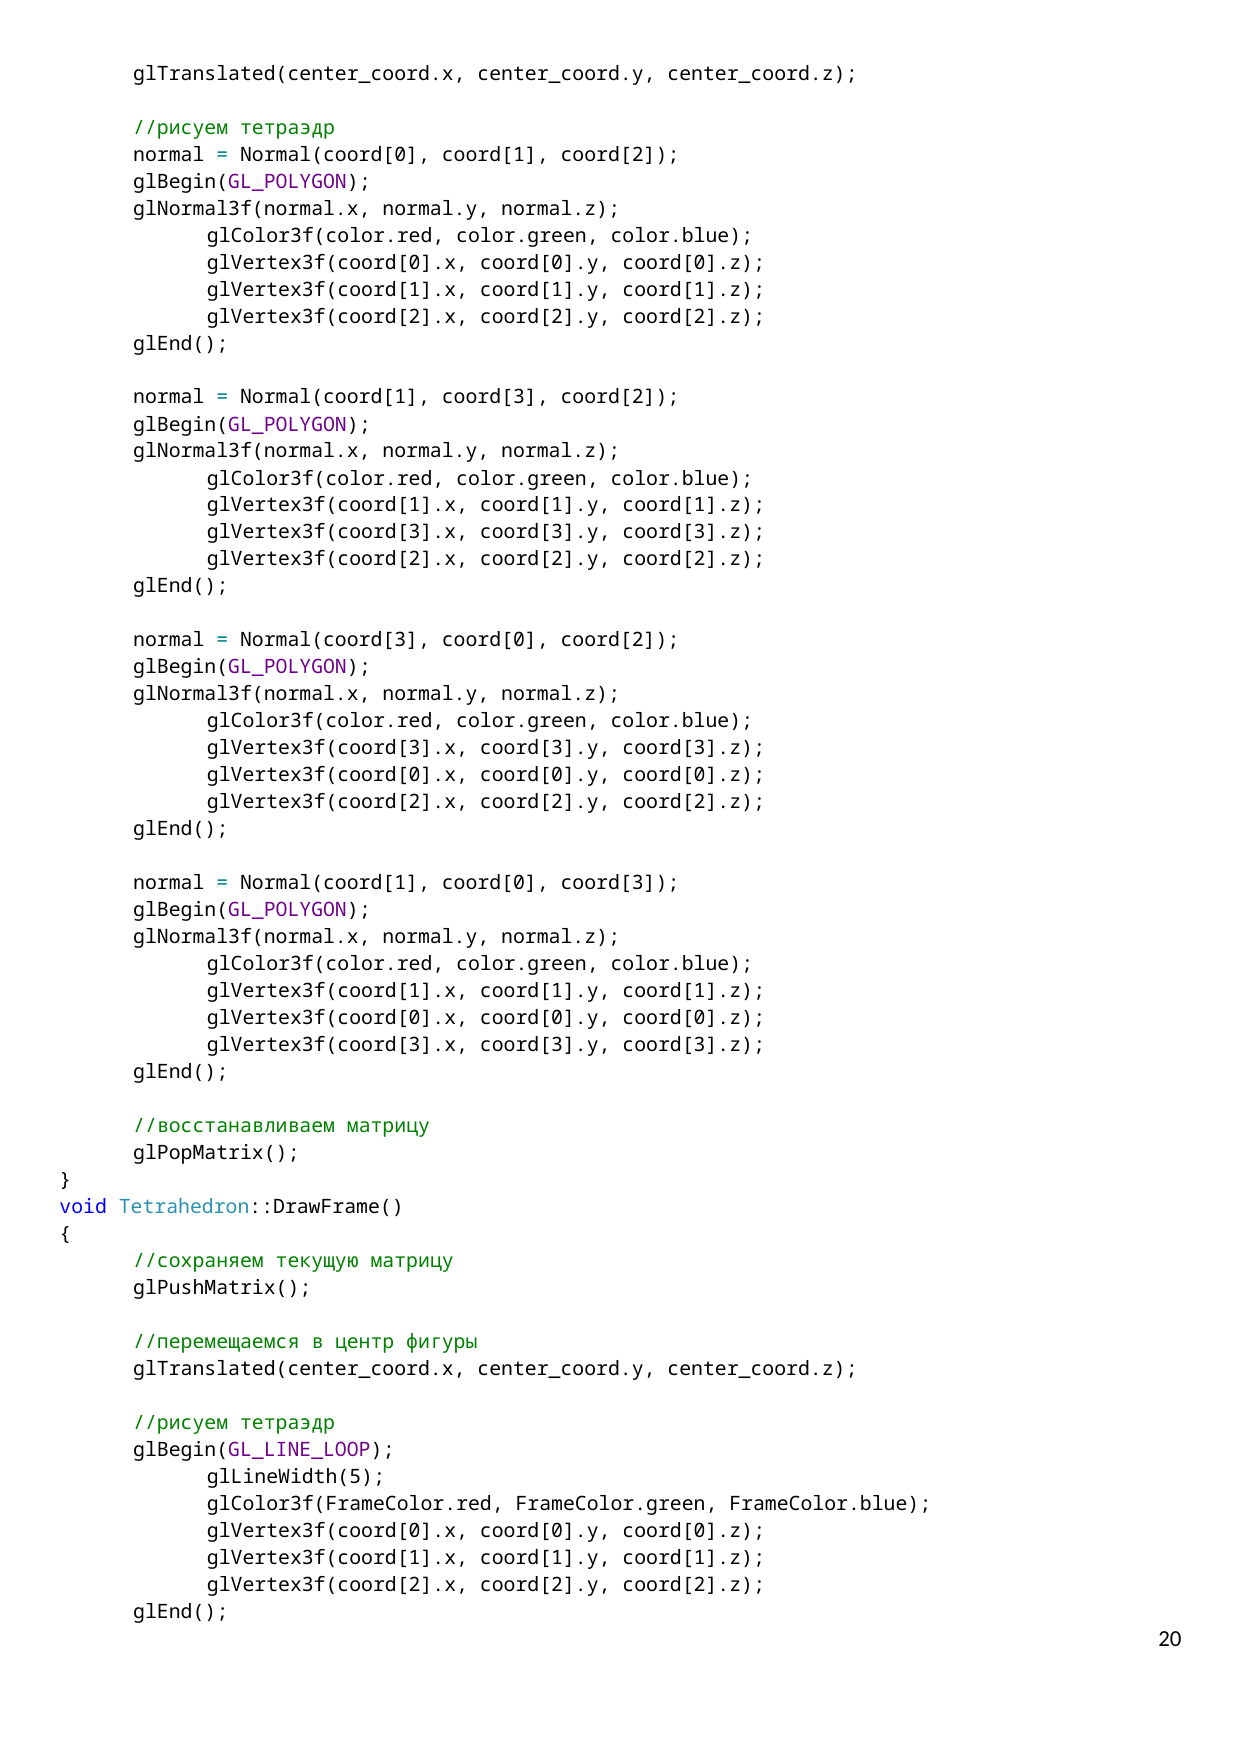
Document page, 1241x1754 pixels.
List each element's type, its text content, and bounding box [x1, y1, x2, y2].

text glPushMatrix(); [59, 1273, 1181, 1300]
text glColor3f(color.red, color.green, color.blue); [59, 949, 1181, 976]
text normal = Normal(coord[0], coord[1], coord[2]); [59, 140, 1181, 167]
text glPopMatrix(); [59, 1138, 1181, 1165]
text glEnd(); [59, 1057, 1181, 1084]
text glVertex3f(coord[1].x, coord[1].y, coord[1].z); [59, 491, 1181, 518]
text glColor3f(color.red, color.green, color.blue); [59, 221, 1181, 248]
text glEnd(); [59, 814, 1181, 841]
text normal = Normal(coord[3], coord[0], coord[2]); [59, 626, 1181, 653]
text void Tetrahedron::DrawFrame() [59, 1192, 1181, 1219]
text //перемещаемся в центр фигуры [59, 1327, 1181, 1354]
text glBegin(GL_LINE_LOOP); [59, 1435, 1181, 1462]
text //сохраняем текущую матрицу [59, 1246, 1181, 1273]
text glVertex3f(coord[2].x, coord[2].y, coord[2].z); [59, 545, 1181, 572]
text glNormal3f(normal.x, normal.y, normal.z); [59, 437, 1181, 464]
text glLineWidth(5); [59, 1462, 1181, 1489]
text glVertex3f(coord[1].x, coord[1].y, coord[1].z); [59, 275, 1181, 302]
text glEnd(); [59, 1597, 1181, 1624]
text glVertex3f(coord[0].x, coord[0].y, coord[0].z); [59, 1516, 1181, 1543]
text glVertex3f(coord[2].x, coord[2].y, coord[2].z); [59, 302, 1181, 329]
text glVertex3f(coord[0].x, coord[0].y, coord[0].z); [59, 248, 1181, 275]
text glVertex3f(coord[0].x, coord[0].y, coord[0].z); [59, 1003, 1181, 1030]
text glNormal3f(normal.x, normal.y, normal.z); [59, 679, 1181, 707]
text glVertex3f(coord[2].x, coord[2].y, coord[2].z); [59, 787, 1181, 814]
text glBegin(GL_POLYGON); [59, 895, 1181, 922]
text glVertex3f(coord[3].x, coord[3].y, coord[3].z); [59, 518, 1181, 545]
text glNormal3f(normal.x, normal.y, normal.z); [59, 922, 1181, 949]
text glColor3f(color.red, color.green, color.blue); [59, 707, 1181, 733]
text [59, 1570, 1181, 1597]
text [59, 1543, 1181, 1570]
text { [59, 1219, 1181, 1246]
text glVertex3f(coord[3].x, coord[3].y, coord[3].z); [59, 733, 1181, 761]
text glNormal3f(normal.x, normal.y, normal.z); [59, 194, 1181, 221]
text glTranslated(center_coord.x, center_coord.y, center_coord.z); [59, 1354, 1181, 1381]
text glTranslated(center_coord.x, center_coord.y, center_coord.z); [59, 59, 1181, 86]
text //рисуем тетраэдр [59, 113, 1181, 140]
text //рисуем тетраэдр [59, 1408, 1181, 1435]
text glBegin(GL_POLYGON); [59, 410, 1181, 437]
text glVertex3f(coord[1].x, coord[1].y, coord[1].z); [59, 976, 1181, 1003]
text glEnd(); [59, 329, 1181, 356]
text glBegin(GL_POLYGON); [59, 653, 1181, 679]
text } [59, 1165, 1181, 1192]
text glVertex3f(coord[3].x, coord[3].y, coord[3].z); [59, 1030, 1181, 1057]
text glEnd(); [59, 572, 1181, 599]
text //восстанавливаем матрицу [59, 1111, 1181, 1138]
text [59, 1489, 1181, 1516]
text glColor3f(color.red, color.green, color.blue); [59, 464, 1181, 491]
text normal = Normal(coord[1], coord[0], coord[3]); [59, 868, 1181, 895]
text glBegin(GL_POLYGON); [59, 167, 1181, 194]
text normal = Normal(coord[1], coord[3], coord[2]); [59, 383, 1181, 410]
text glVertex3f(coord[0].x, coord[0].y, coord[0].z); [59, 761, 1181, 787]
